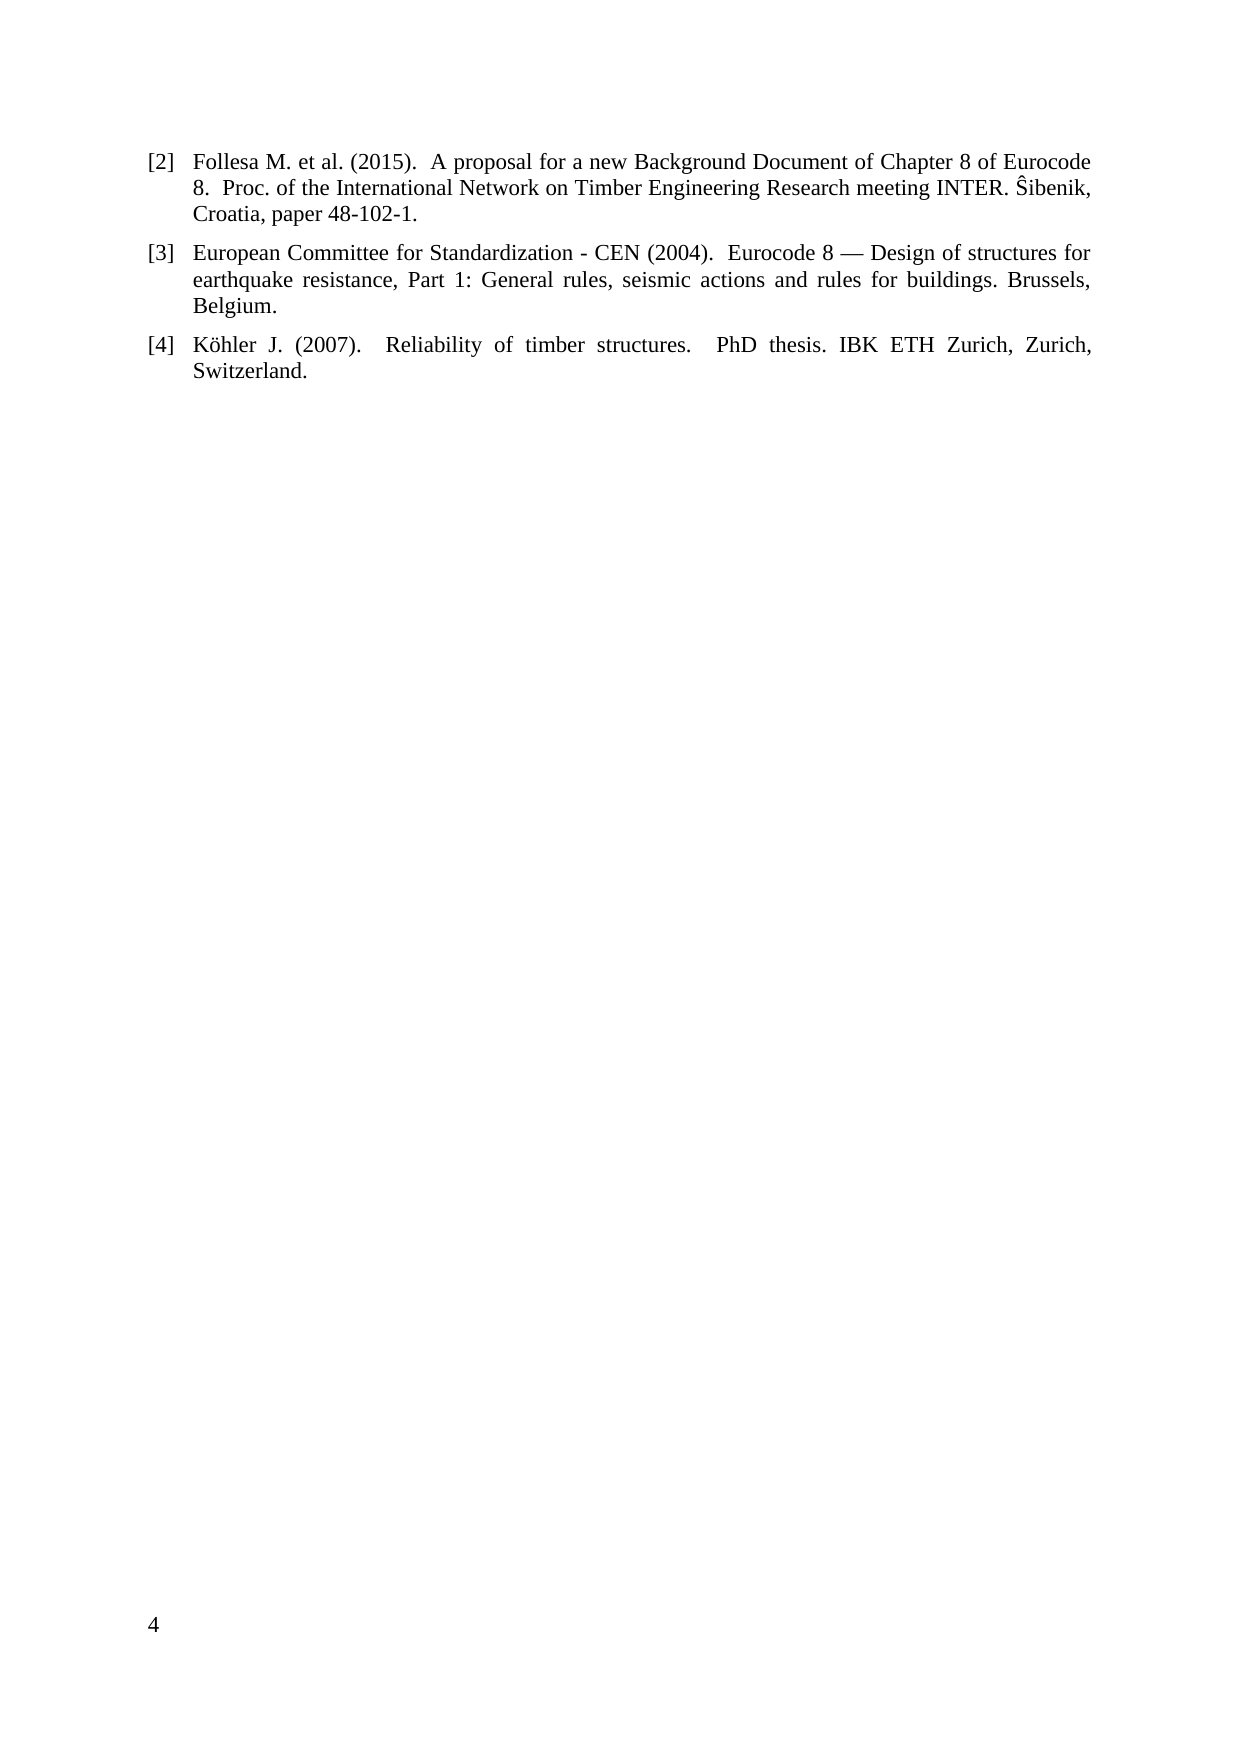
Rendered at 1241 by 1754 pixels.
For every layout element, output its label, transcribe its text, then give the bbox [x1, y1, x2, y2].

text European Committee for Standardization - CEN (2004). Eurocode 8 — Design of structures for earthquake resistance, Part 1: General rules, seismic actions and rules for buildings. Brussels, Belgium. [148, 239, 1092, 318]
text Köhler J. (2007). Reliability of timber structures. PhD thesis. IBK ETH Zurich, Zurich, Switzerland. [148, 331, 1092, 383]
text Follesa M. et al. (2015). A proposal for a new Background Document of Chapter 8 of Eurocode 8. Proc. of the International Network on Timber Engineering Research meeting INTER. Ŝibenik, Croatia, paper 48-102-1. [148, 148, 1092, 227]
